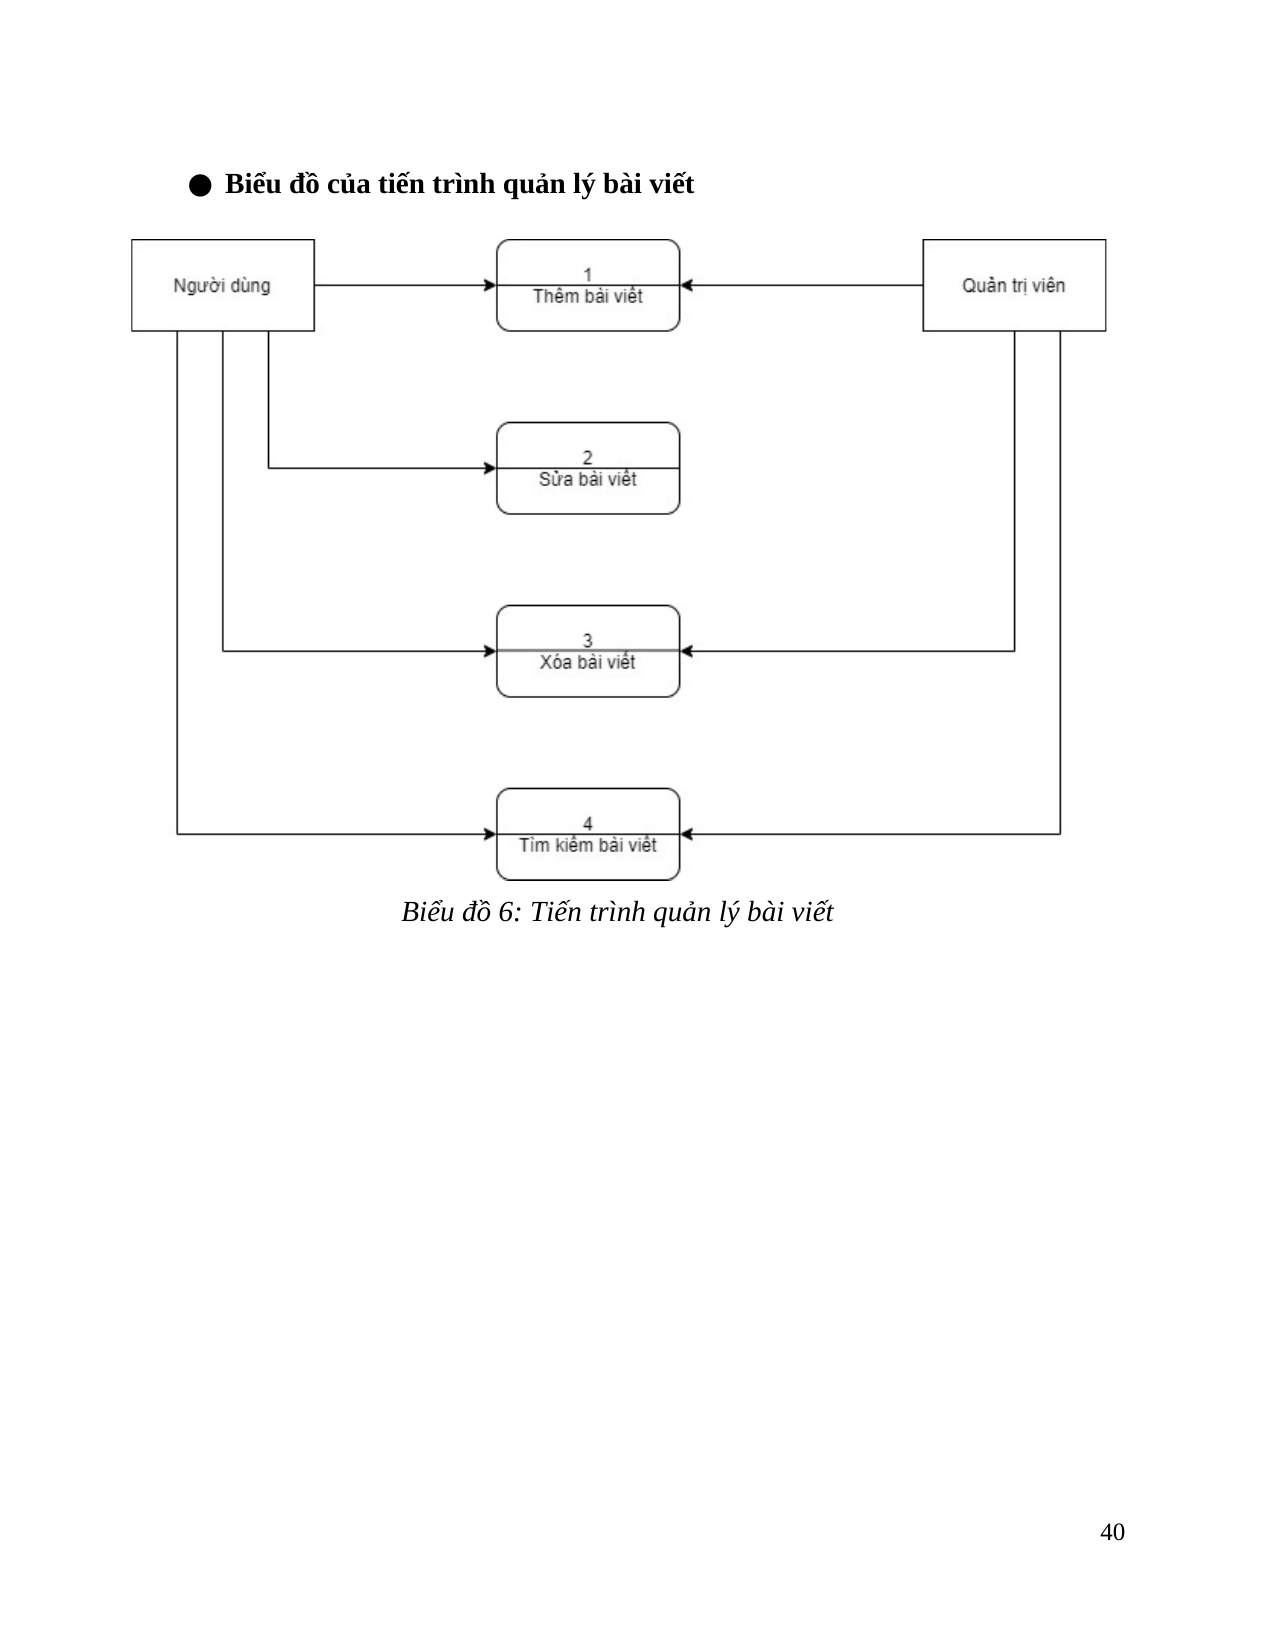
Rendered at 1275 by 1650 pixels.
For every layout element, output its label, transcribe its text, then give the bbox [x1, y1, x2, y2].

list Biểu đồ của tiến trình quản lý bài viết [187, 150, 1125, 210]
text Biểu đồ 6: Tiến trình quản lý bài viết [112, 894, 1125, 928]
picture [131, 239, 1107, 881]
